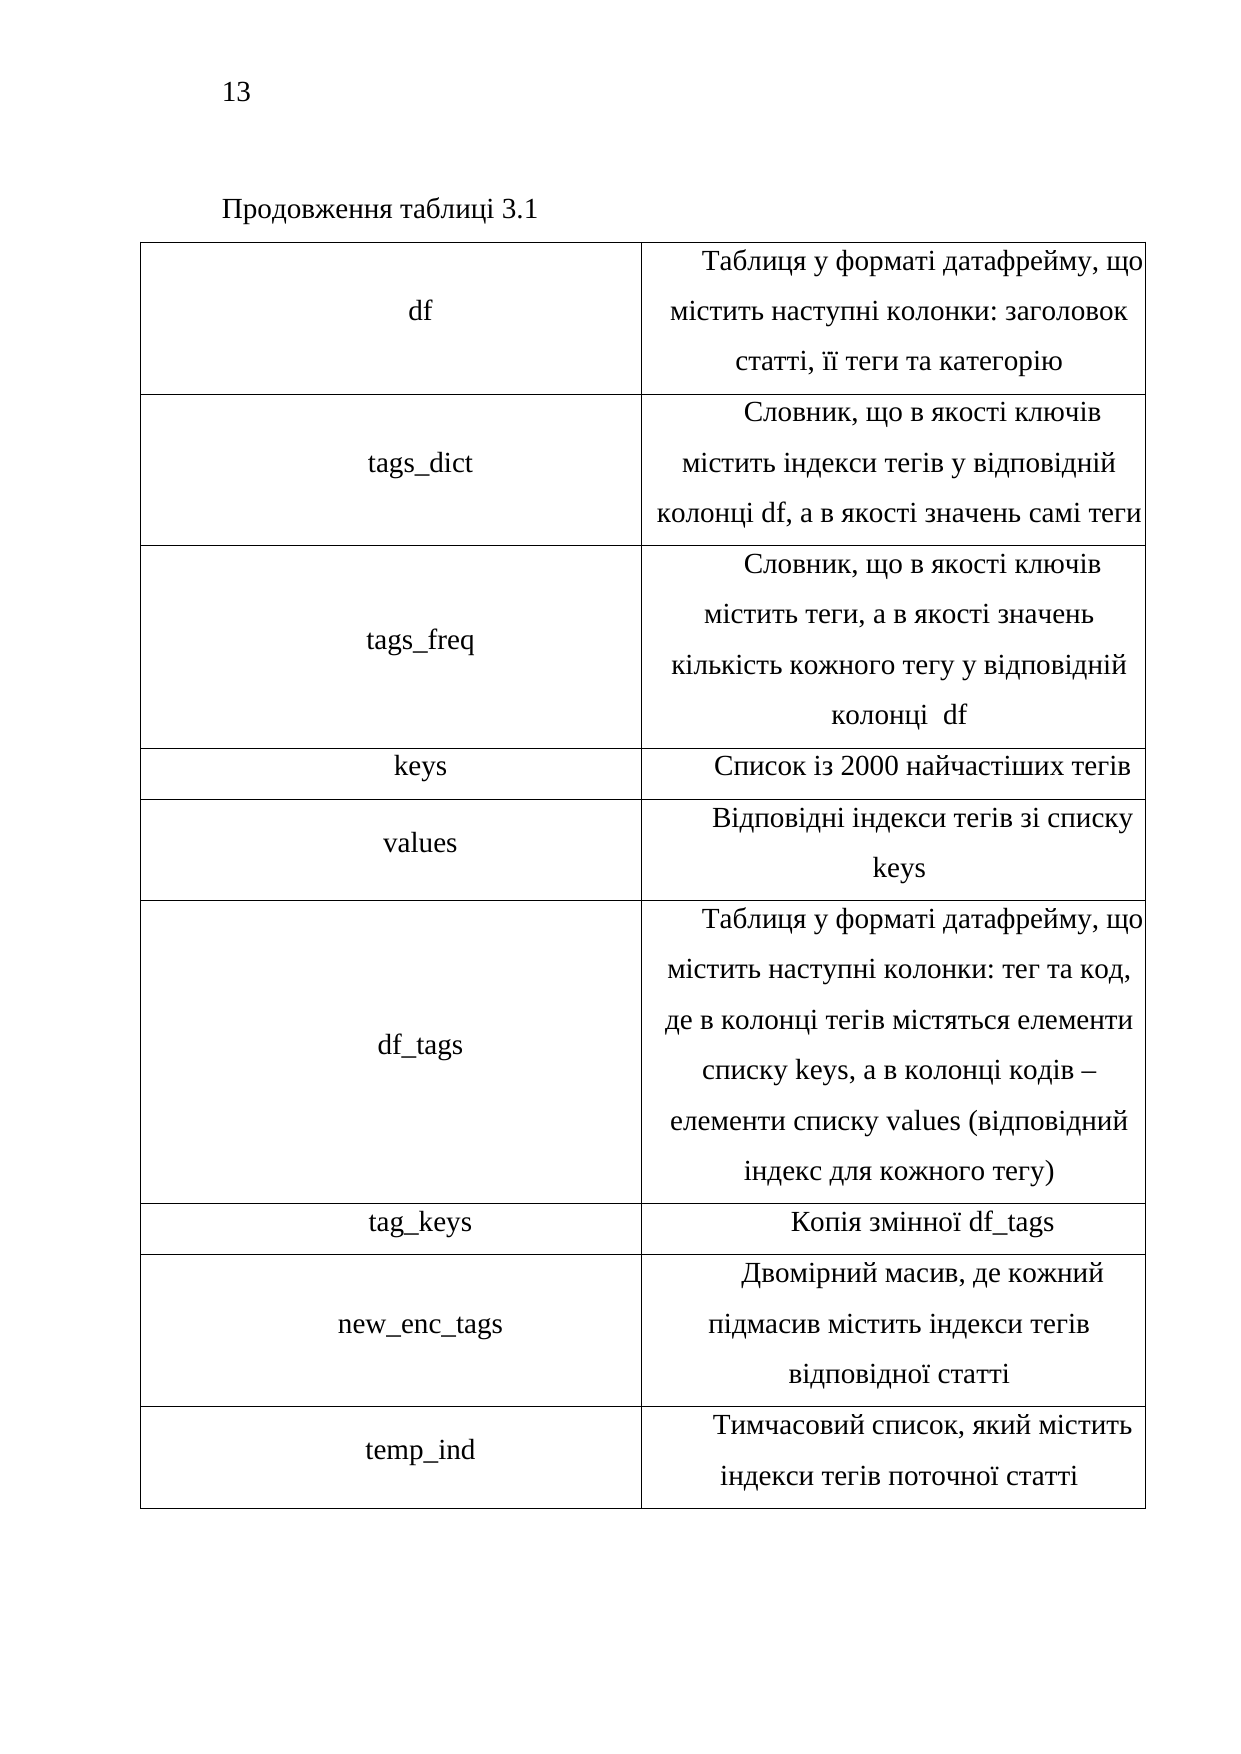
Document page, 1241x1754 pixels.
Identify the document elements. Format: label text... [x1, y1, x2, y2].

table_cell Таблиця у форматі датафрейму, що містить наступні колонки: тег та код, де в колонці тегів містяться елементи списку keys, а в колонці кодів – елементи списку values (відповідний індекс для кожного тегу) [642, 901, 1145, 1203]
table_cell tag_keys [141, 1204, 641, 1254]
table_cell tags_dict [141, 395, 641, 545]
text Продовження таблиці 3.1 [148, 191, 1152, 225]
table_header Таблиця у форматі датафрейму, що містить наступні колонки: заголовок статті, її теги та категорію [642, 243, 1145, 393]
table_header df [141, 243, 641, 393]
table_cell df_tags [141, 901, 641, 1203]
table_cell Тимчасовий список, який містить індекси тегів поточної статті [642, 1407, 1145, 1508]
table_cell Відповідні індекси тегів зі списку keys [642, 800, 1145, 900]
table_cell Словник, що в якості ключів містить індекси тегів у відповідній колонці df, а в якості значень самі теги [642, 395, 1145, 545]
table_cell Список із 2000 найчастіших тегів [642, 749, 1145, 799]
table_cell Словник, що в якості ключів містить теги, а в якості значень кількість кожного тегу у відповідній колонці df [642, 546, 1145, 747]
table_cell keys [141, 749, 641, 799]
table_cell Двомірний масив, де кожний підмасив містить індекси тегів відповідної статті [642, 1255, 1145, 1406]
table_cell temp_ind [141, 1407, 641, 1508]
table_cell Копія змінної df_tags [642, 1204, 1145, 1254]
table_cell new_enc_tags [141, 1255, 641, 1406]
table_cell values [141, 800, 641, 900]
table_cell tags_freq [141, 546, 641, 747]
